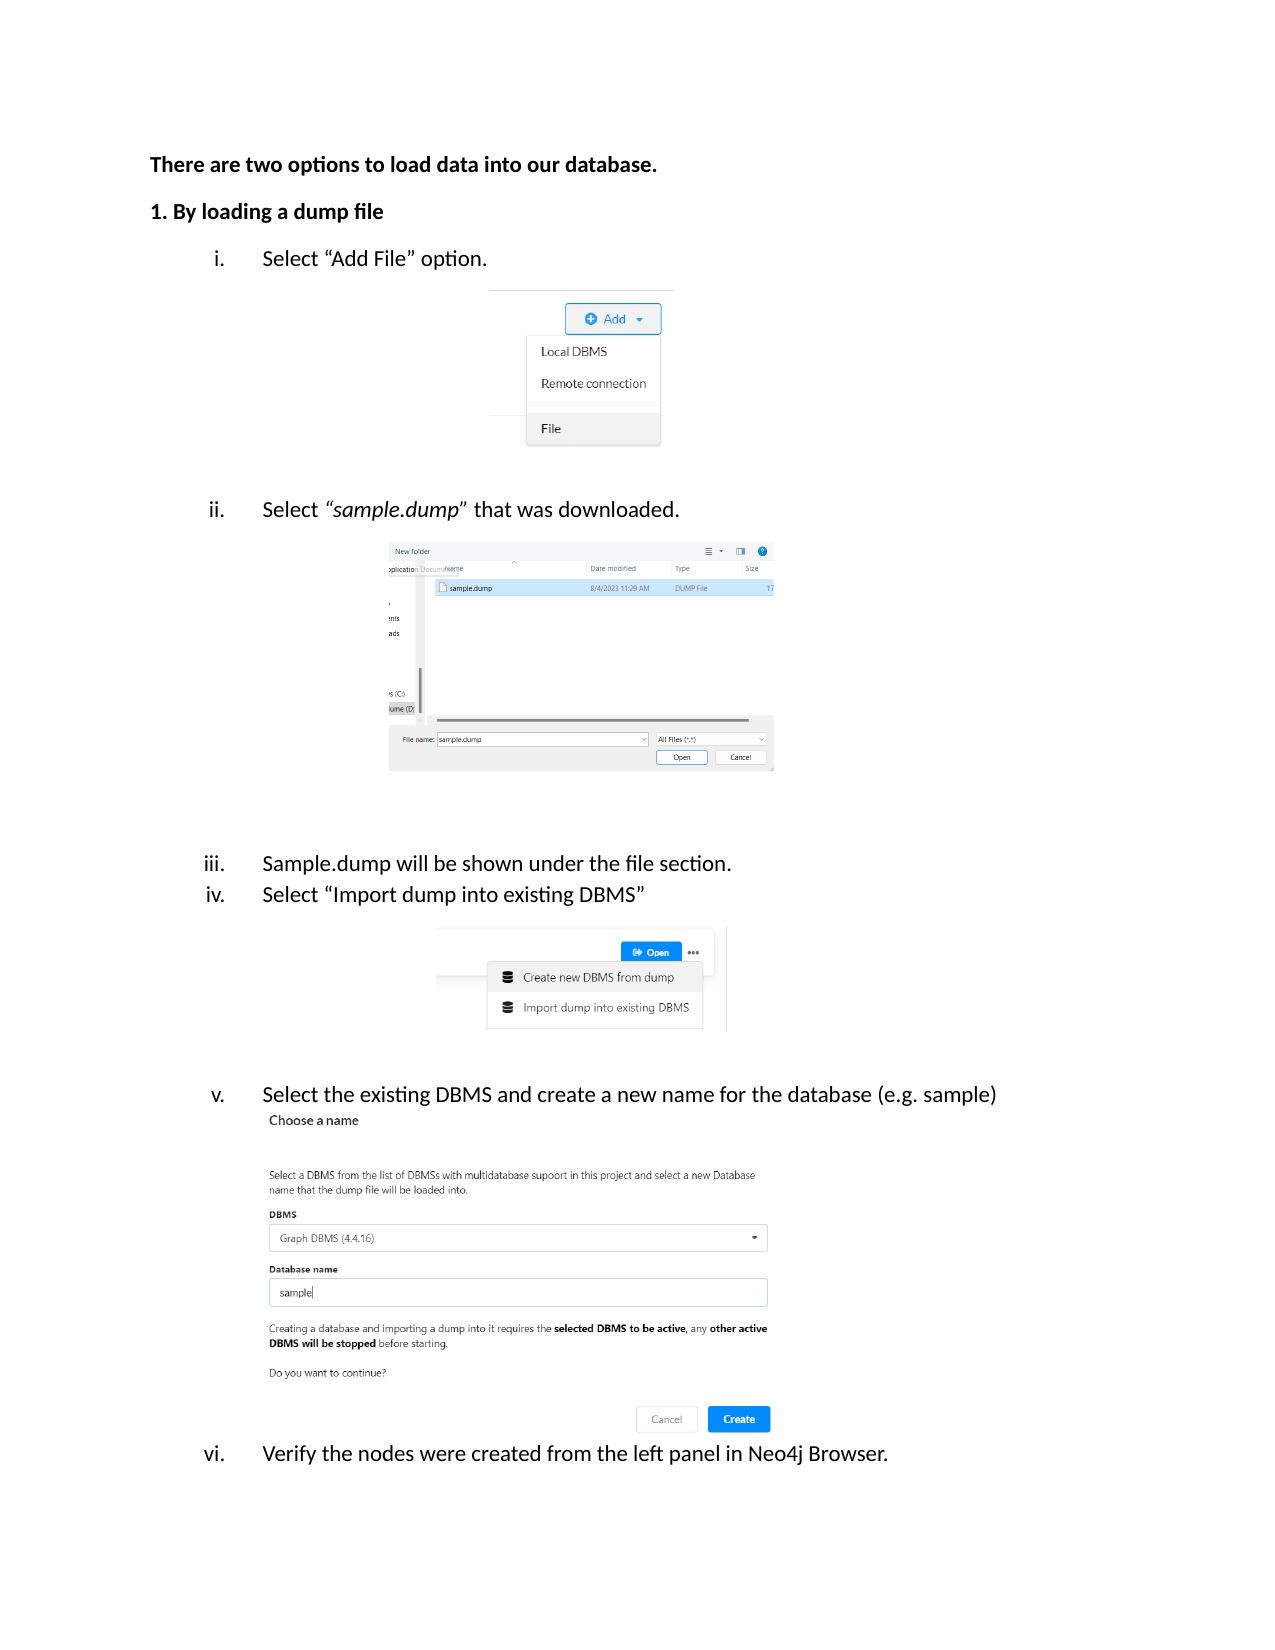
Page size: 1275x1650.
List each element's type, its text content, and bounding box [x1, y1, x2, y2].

list Sample.dump will be shown under the file section. [225, 849, 1125, 877]
picture [262, 1110, 779, 1437]
list Verify the nodes were created from the left panel in Neo4j Browser. [225, 1439, 1125, 1467]
picture [489, 290, 674, 447]
text 1. By loading a dump file [150, 197, 1125, 225]
text There are two options to load data into our database. [150, 150, 1125, 178]
list Select the existing DBMS and create a new name for the database (e.g. sample) [225, 1080, 1125, 1108]
picture [435, 926, 727, 1031]
list Select “Add File” option. [225, 244, 1125, 272]
list Select “sample.dump” that was downloaded. [225, 496, 1125, 523]
picture [388, 542, 774, 771]
list Select “Import dump into existing DBMS” [225, 880, 1125, 908]
